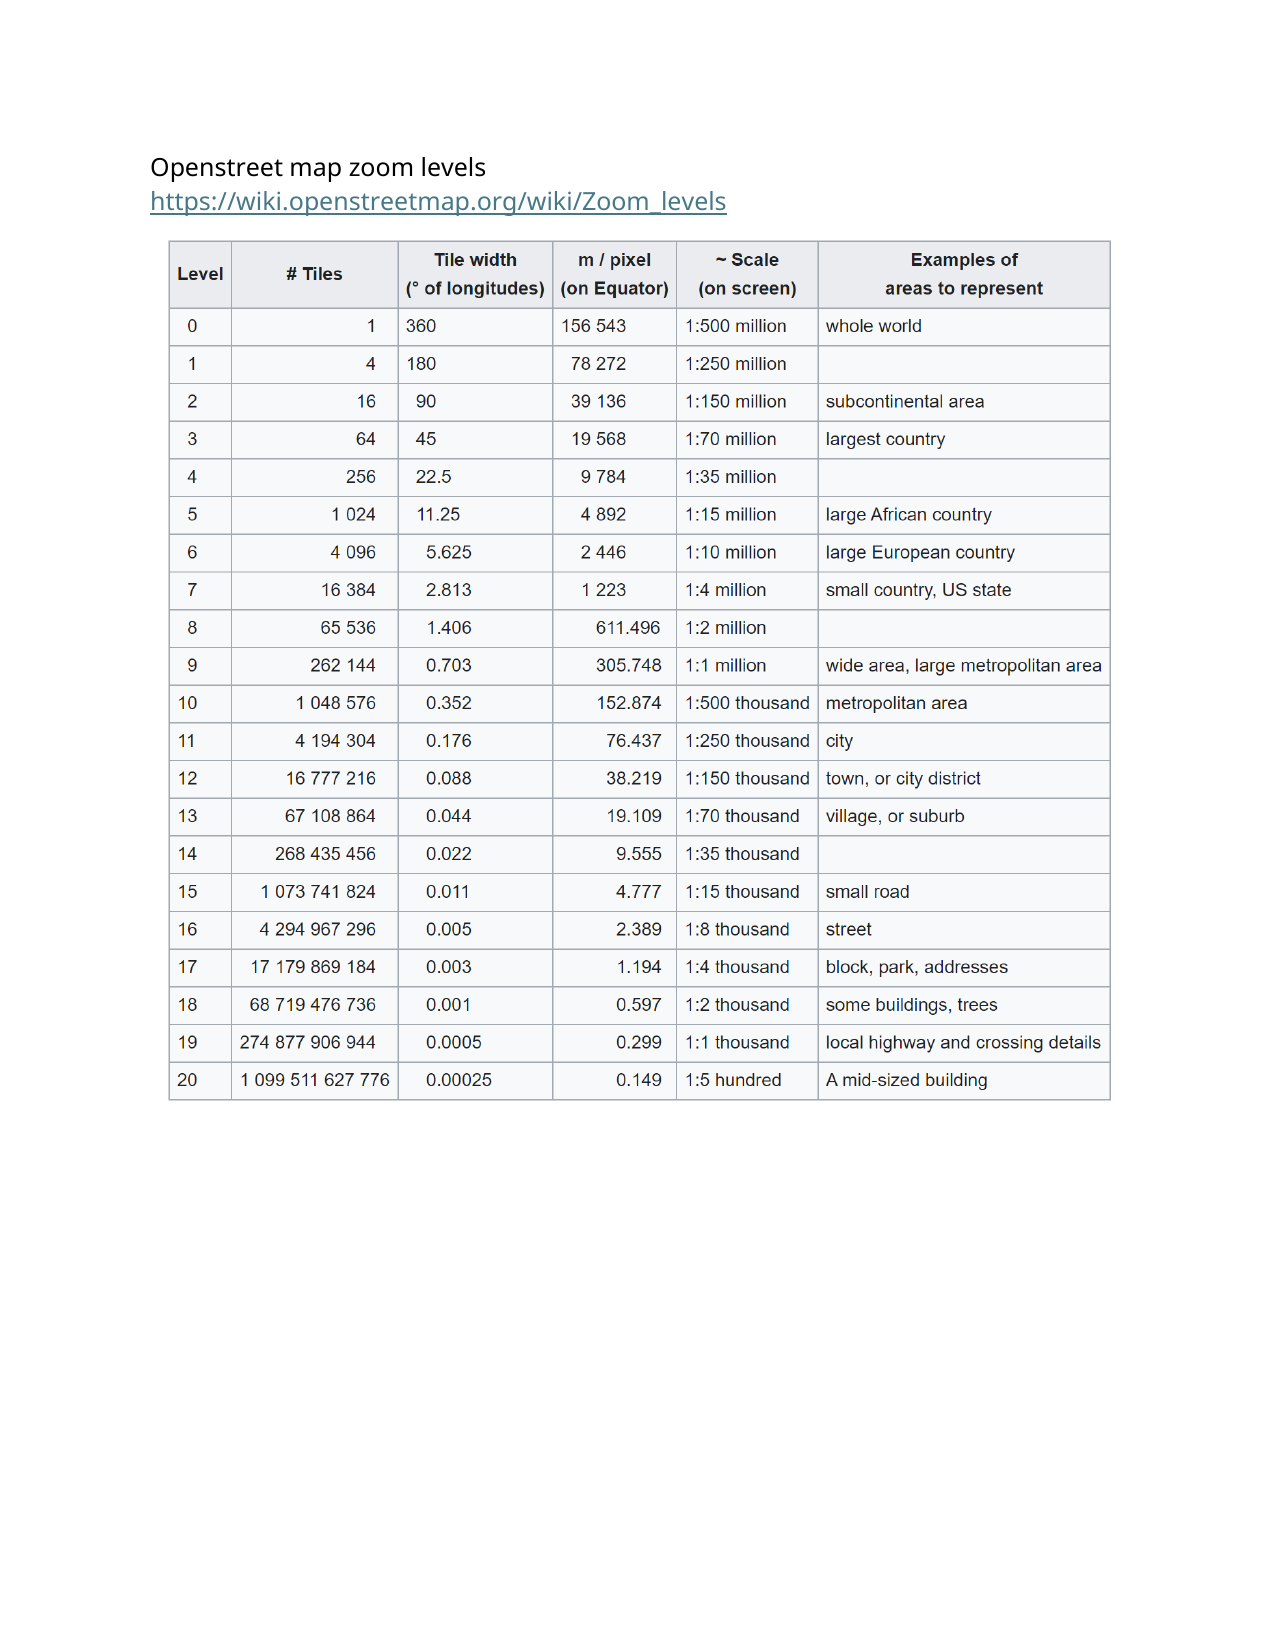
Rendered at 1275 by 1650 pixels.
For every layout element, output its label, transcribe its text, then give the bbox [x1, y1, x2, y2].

picture [150, 218, 1125, 1108]
text https://wiki.openstreetmap.org/wiki/Zoom_levels [150, 184, 1125, 218]
text Openstreet map zoom levels [150, 150, 1125, 184]
